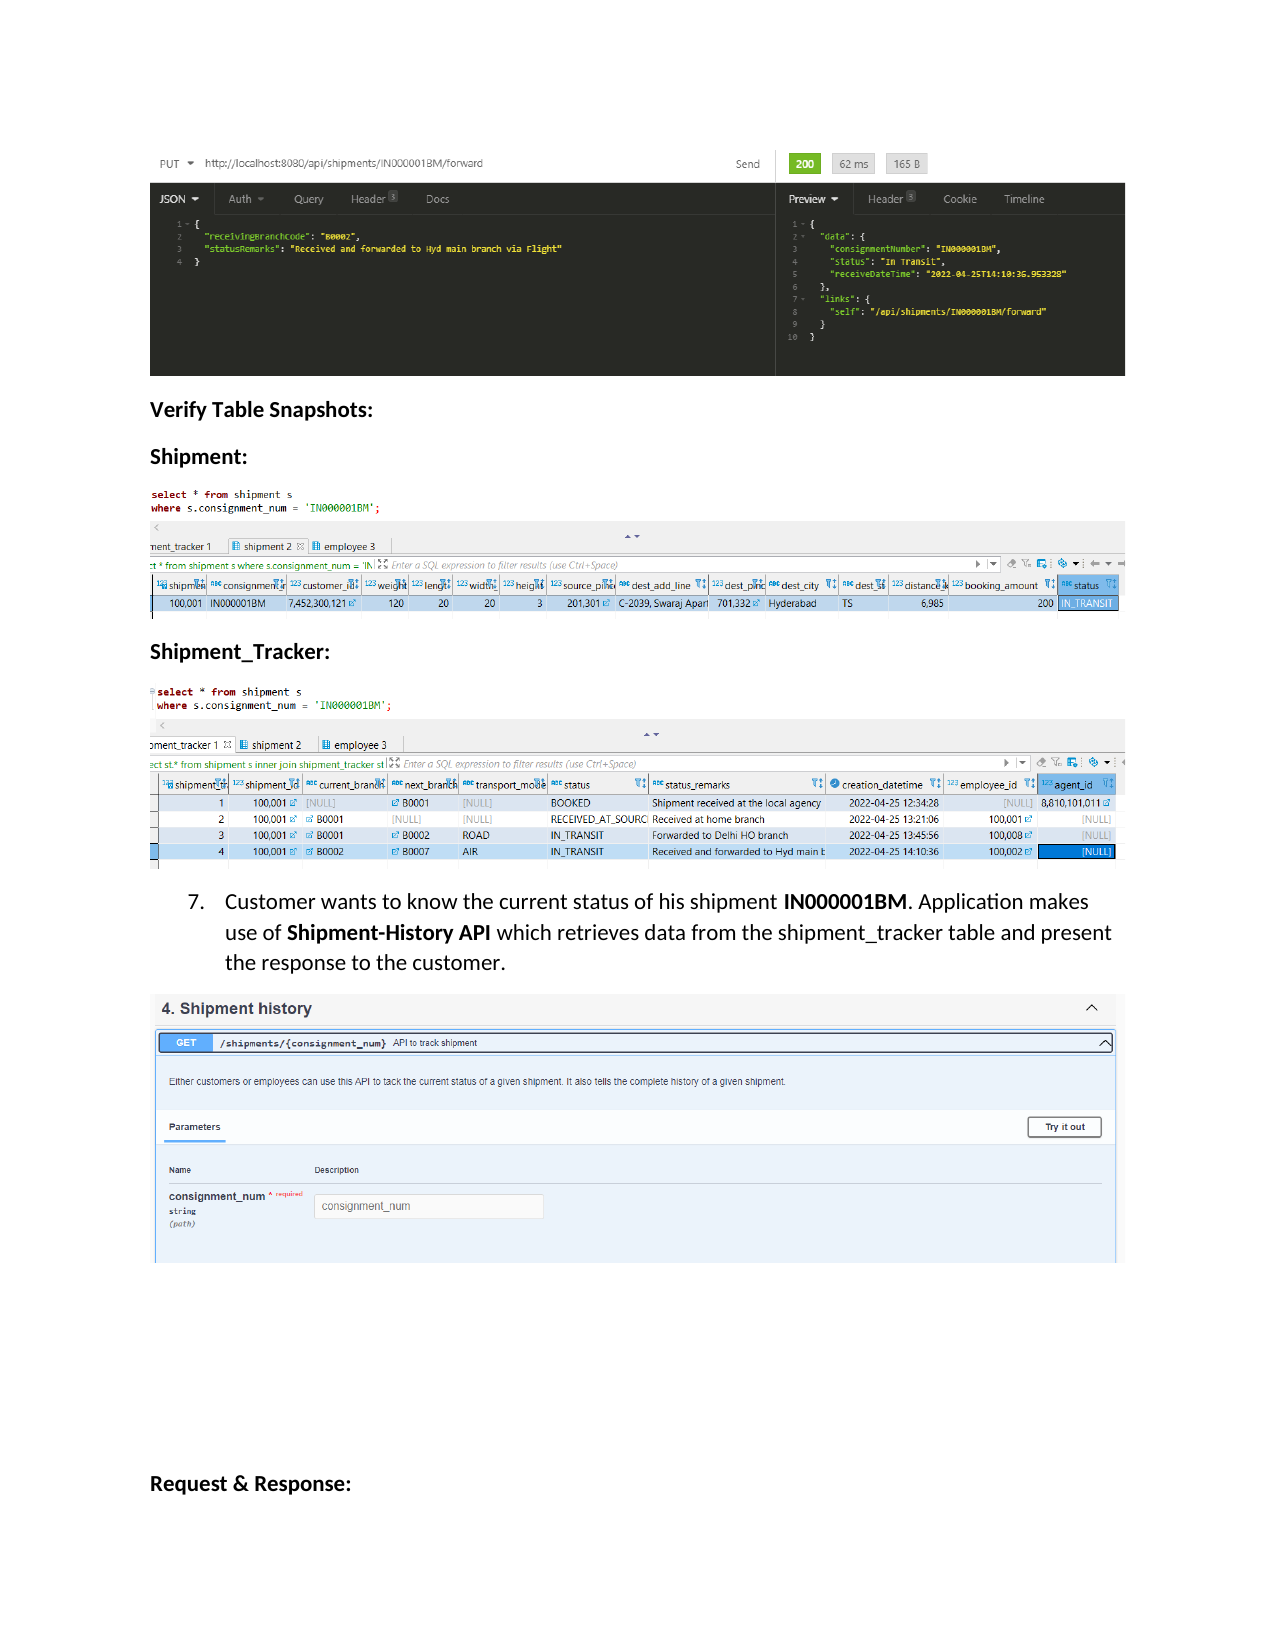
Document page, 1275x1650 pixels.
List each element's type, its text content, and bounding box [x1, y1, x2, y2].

picture [150, 683, 1125, 869]
text Shipment: [150, 442, 1125, 470]
picture [150, 994, 1125, 1263]
text Request & Response: [150, 1469, 1125, 1497]
picture [150, 150, 1125, 376]
list Customer wants to know the current status of his shipment IN000001BM. Application makes use of Shipment-History API which retrieves data from the shipment_tracker table and present the response to the customer. [187, 887, 1125, 976]
text Verify Table Snapshots: [150, 395, 1125, 423]
picture [150, 488, 1125, 619]
text Shipment_Tracker: [150, 637, 1125, 665]
